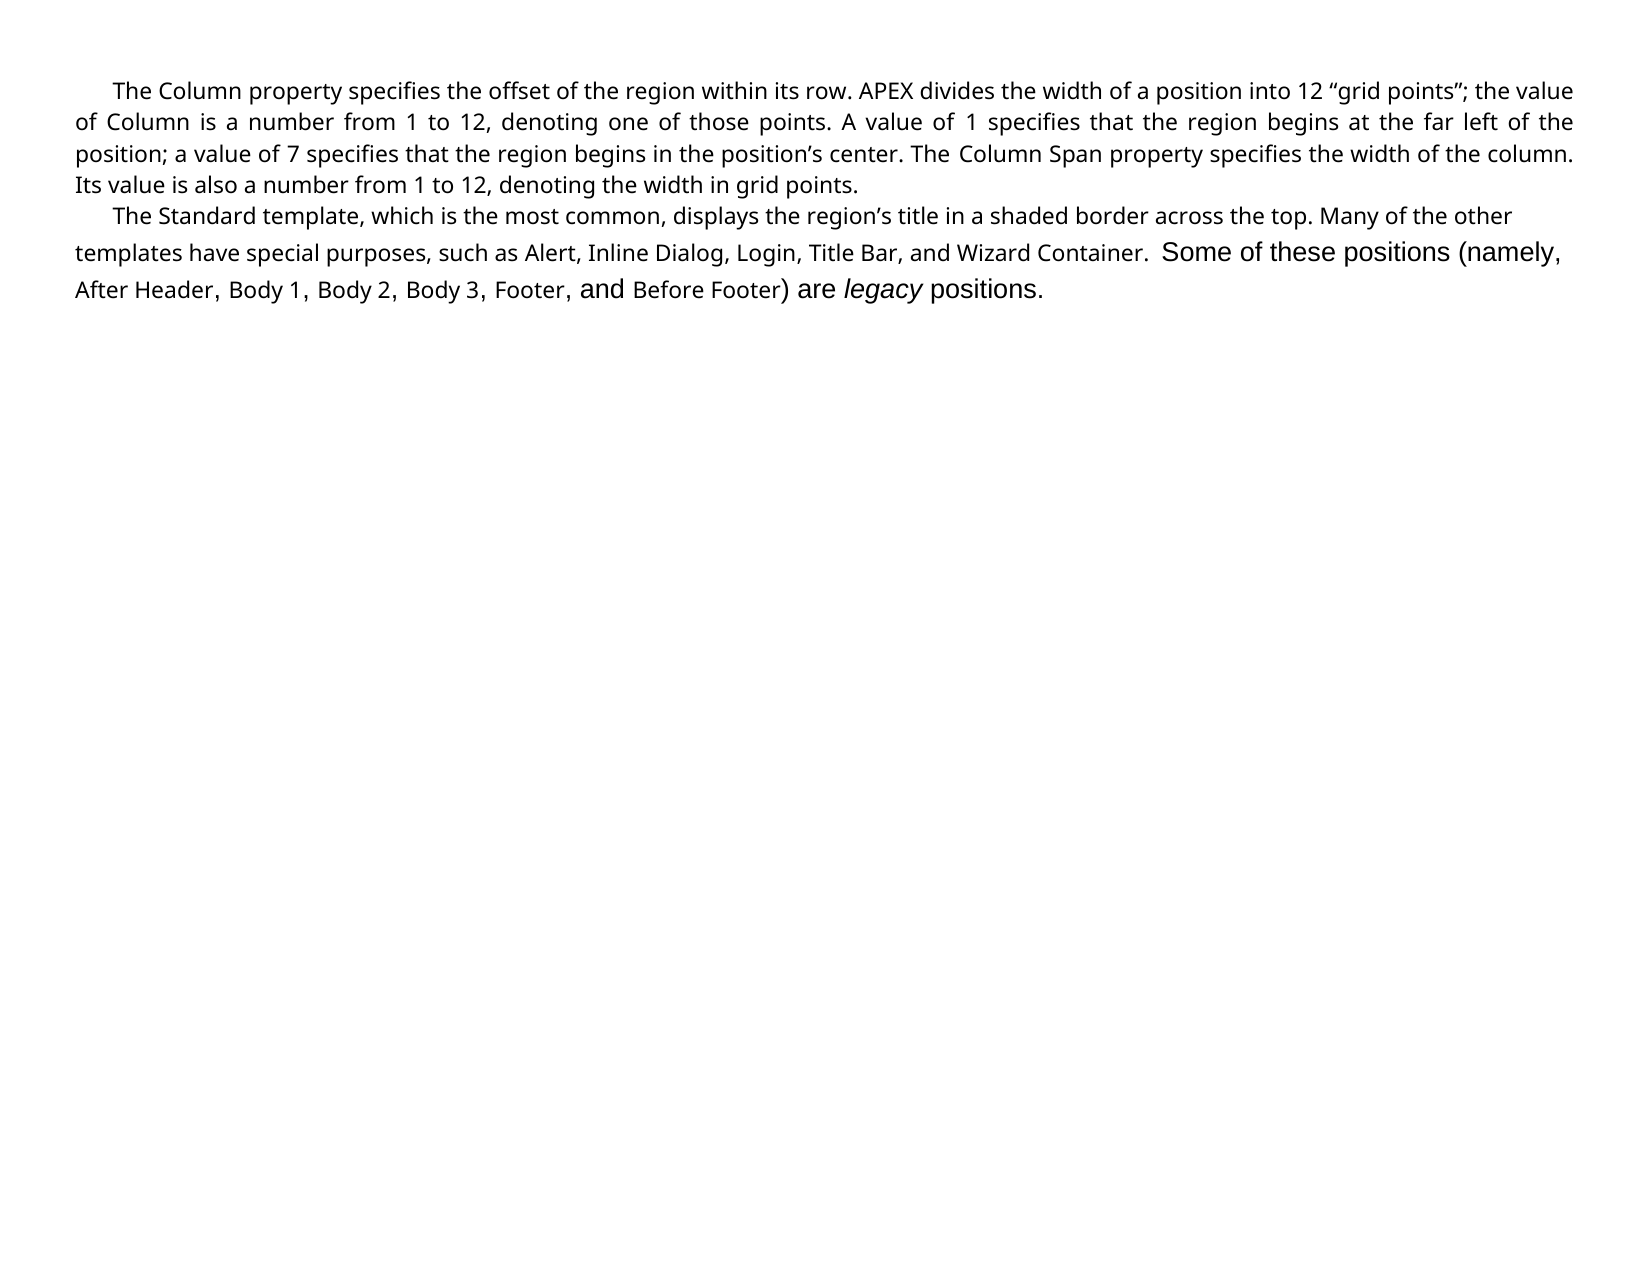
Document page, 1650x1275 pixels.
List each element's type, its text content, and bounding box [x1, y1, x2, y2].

text The Column property specifies the offset of the region within its row. APEX divides the width of a position into 12 “grid points”; the value of Column is a number from 1 to 12, denoting one of those points. A value of 1 specifies that the region begins at the far left of the position; a value of 7 specifies that the region begins in the position’s center. The Column Span property specifies the width of the column. Its value is also a number from 1 to 12, denoting the width in grid points. [75, 75, 1575, 200]
text The Standard template, which is the most common, displays the region’s title in a shaded border across the top. Many of the other templates have special purposes, such as Alert, Inline Dialog, Login, Title Bar, and Wizard Container. Some of these positions (namely, After Header, Body 1, Body 2, Body 3, Footer, and Before Footer) are legacy positions. [75, 200, 1575, 305]
